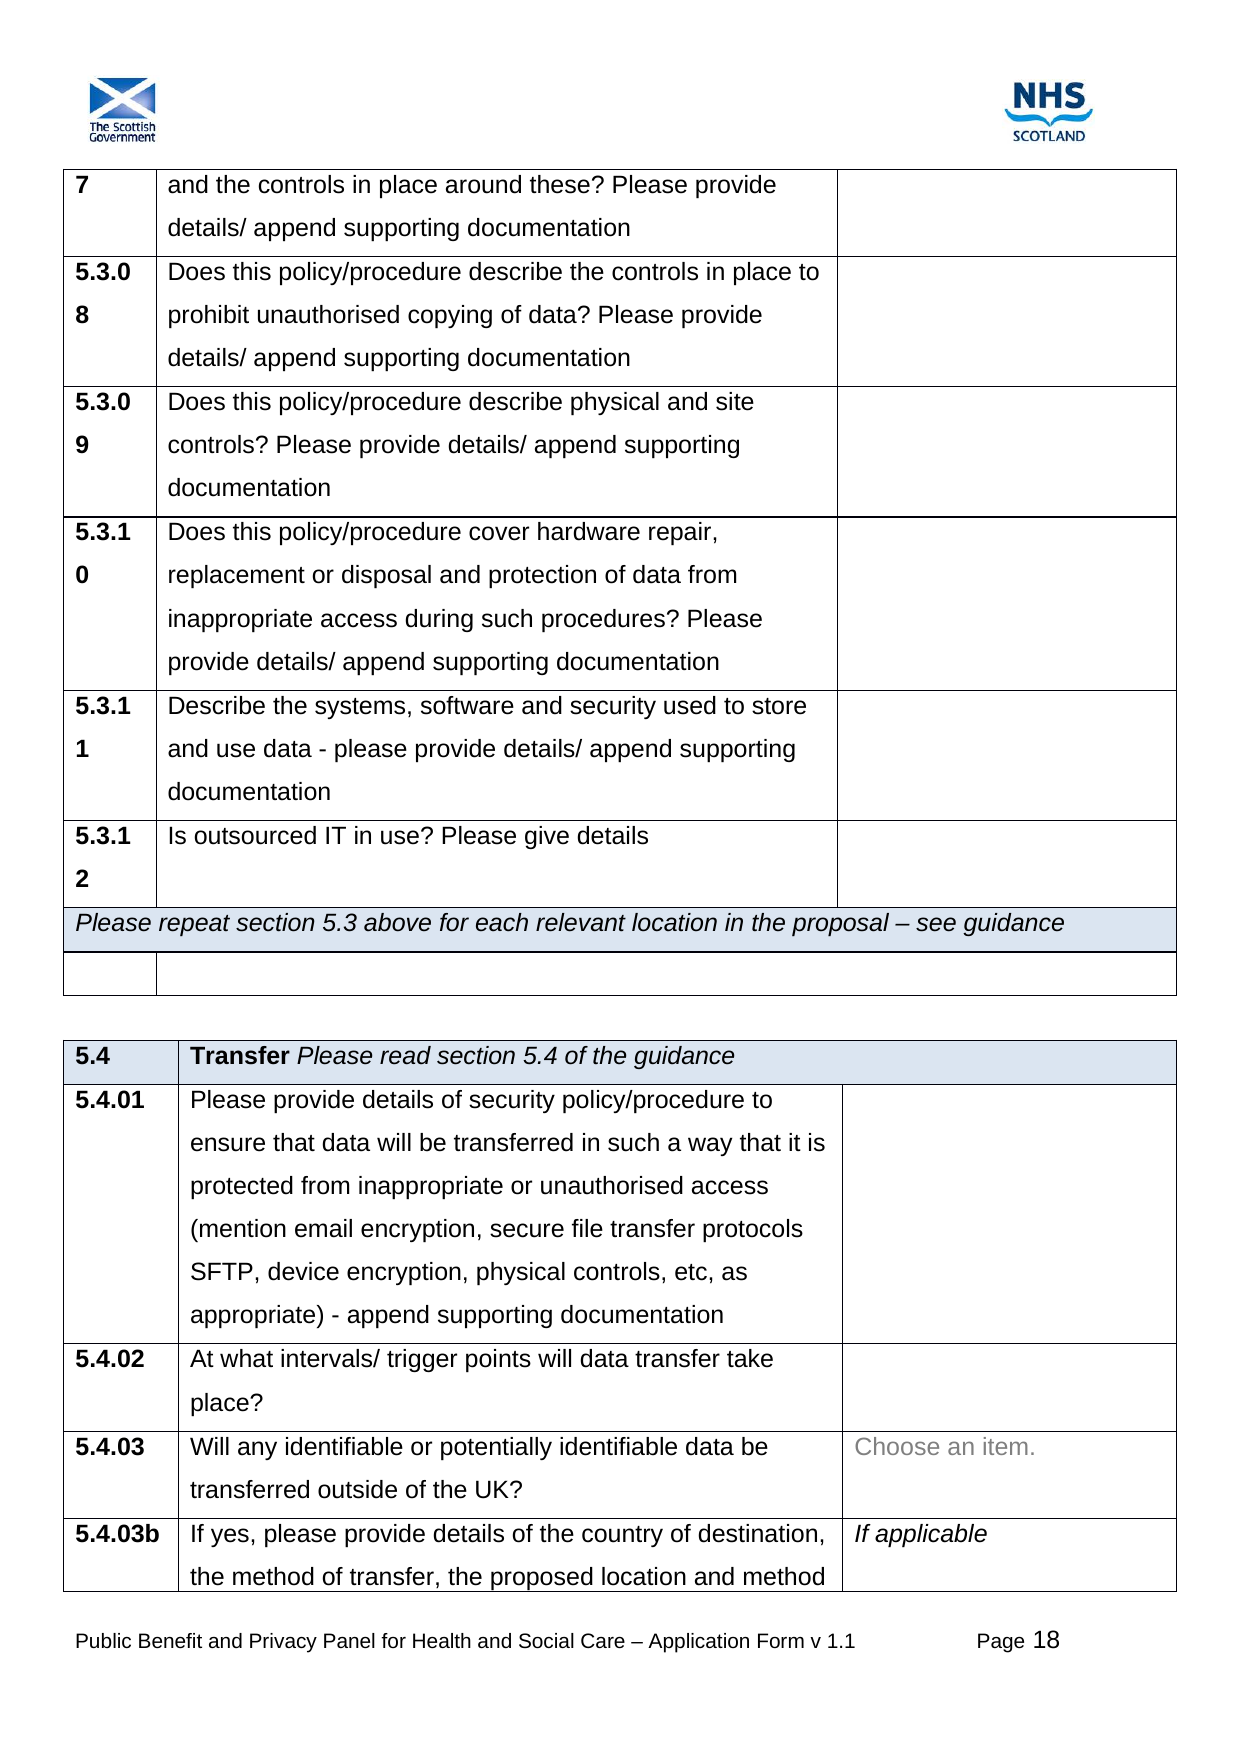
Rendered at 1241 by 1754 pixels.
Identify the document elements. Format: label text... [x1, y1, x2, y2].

table_cell Please repeat section 5.3 above for each relevant location in the proposal – see guidance [64, 908, 1176, 951]
table_cell 5.3.12 [64, 821, 156, 907]
picture [1001, 79, 1096, 144]
table_cell [838, 387, 1176, 516]
table_cell [157, 953, 1176, 995]
table_cell [838, 518, 1176, 690]
table_cell 5.4.02 [64, 1344, 178, 1431]
table_header Transfer Please read section 5.4 of the guidance [179, 1041, 1176, 1084]
table_cell [64, 953, 156, 995]
table_cell 5.3.11 [64, 691, 156, 820]
table_cell 5.4.03 [64, 1432, 178, 1518]
table_cell 5.3.08 [64, 257, 156, 386]
table_cell Does this policy/procedure cover hardware repair, replacement or disposal and protection of data from inappropriate access during such procedures? Please provide details/ append supporting documentation [157, 518, 837, 690]
table_cell Describe the systems, software and security used to store and use data - please provide details/ append supporting documentation [157, 691, 837, 820]
table_cell [838, 257, 1176, 386]
table_cell [838, 170, 1176, 256]
picture [75, 75, 169, 144]
table_cell 5.3.10 [64, 518, 156, 690]
table_cell [843, 1344, 1176, 1431]
table_cell [843, 1085, 1176, 1343]
table_cell Choose an item. [843, 1432, 1176, 1518]
table_cell 5.4.03b [64, 1519, 178, 1591]
table_cell 5.3.07 [64, 170, 156, 256]
table_cell At what intervals/ trigger points will data transfer take place? [179, 1344, 842, 1431]
table_cell 5.3.09 [64, 387, 156, 516]
table_cell 5.4.01 [64, 1085, 178, 1343]
table_cell [838, 821, 1176, 907]
table_cell Does this policy/procedure describe the controls in place to prohibit unauthorised copying of data? Please provide details/ append supporting documentation [157, 257, 837, 386]
table_cell If applicable [843, 1519, 1176, 1591]
table_cell Does this policy/procedure describe physical and site controls? Please provide details/ append supporting documentation [157, 387, 837, 516]
table_header 5.4 [64, 1041, 178, 1084]
table_cell Will any identifiable or potentially identifiable data be transferred outside of the UK? [179, 1432, 842, 1518]
table_cell [838, 691, 1176, 820]
table_cell Please provide details of security policy/procedure to ensure that data will be transferred in such a way that it is protected from inappropriate or unauthorised access (mention email encryption, secure file transfer protocols SFTP, device encryption, physical controls, etc, as appropriate) - append supporting documentation [179, 1085, 842, 1343]
table_cell Is outsourced IT in use? Please give details [157, 821, 837, 907]
